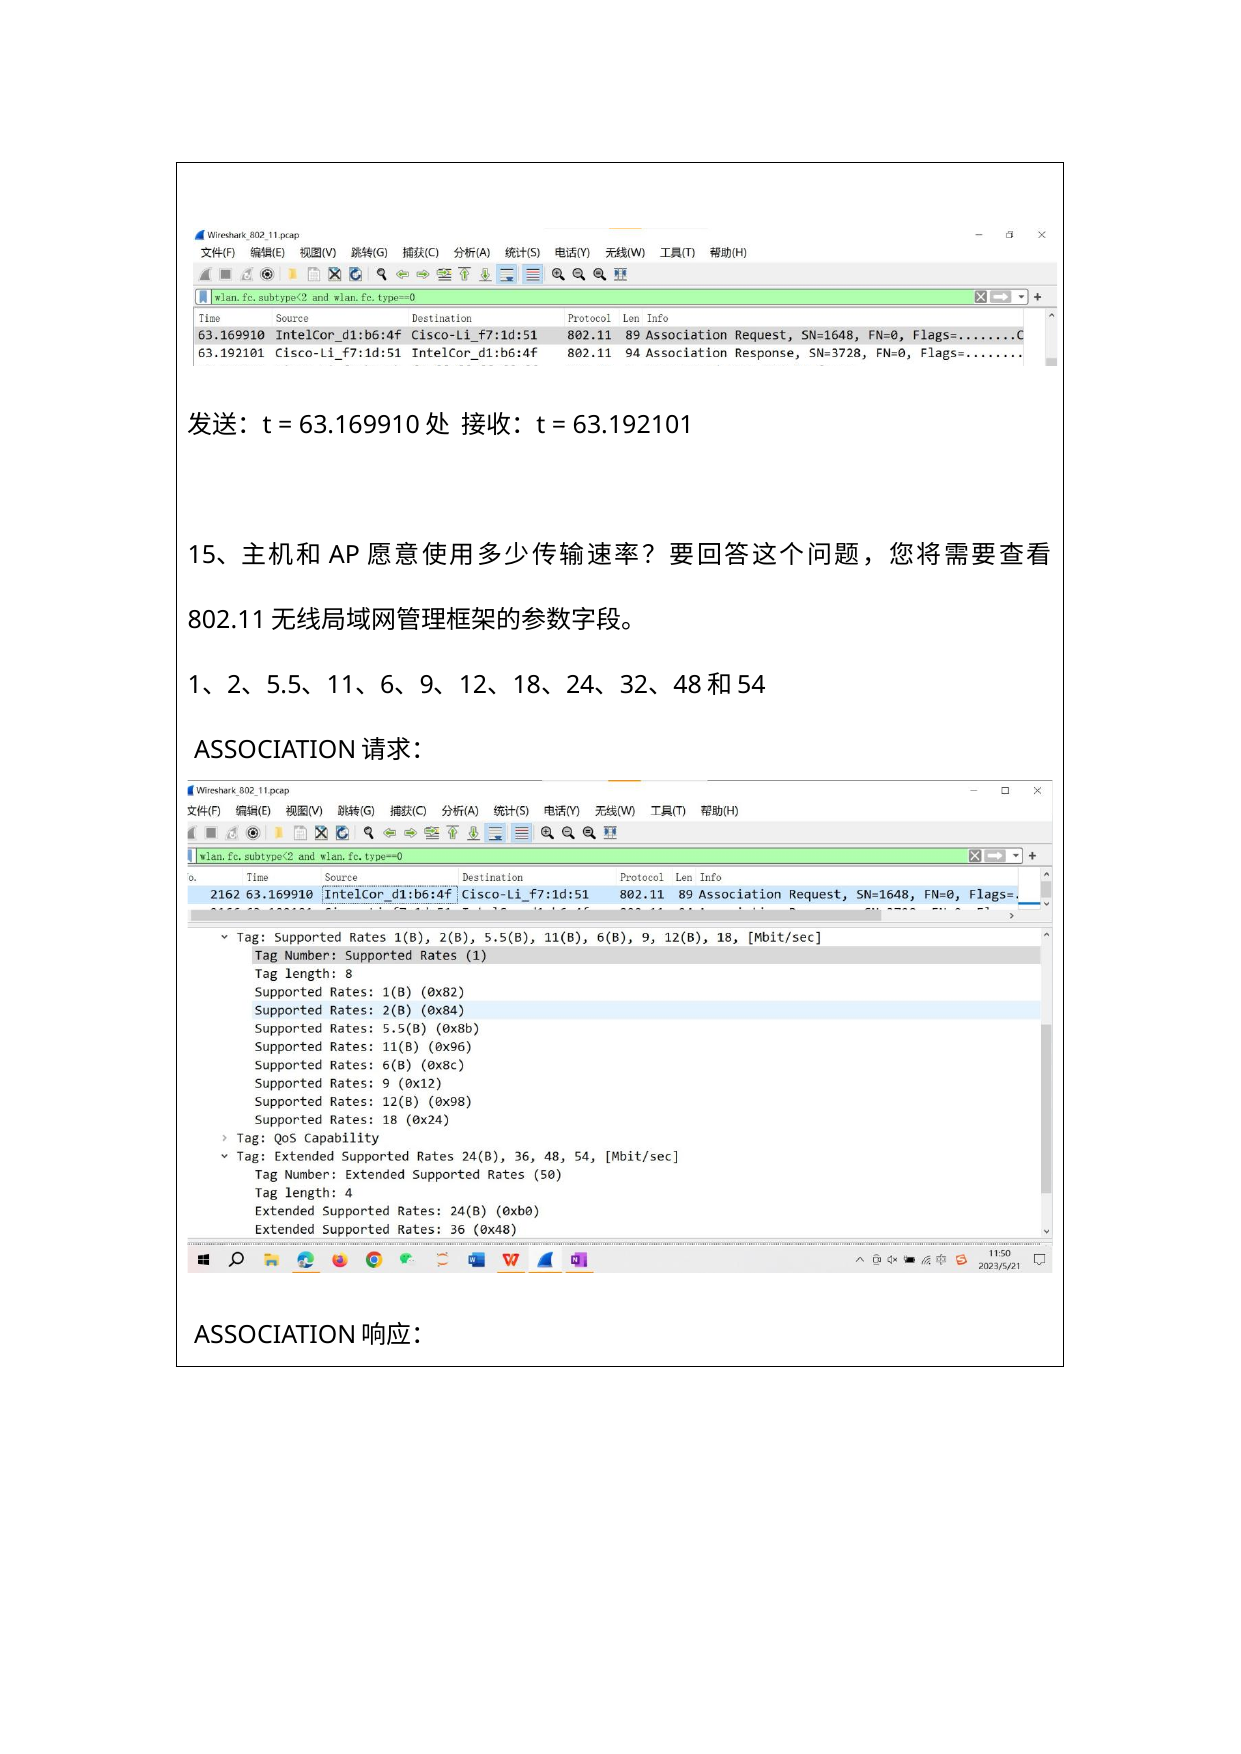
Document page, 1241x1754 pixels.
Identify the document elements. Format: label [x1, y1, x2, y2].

table_header [177, 163, 1063, 1366]
picture [187, 780, 1053, 1273]
picture [193, 228, 1058, 366]
